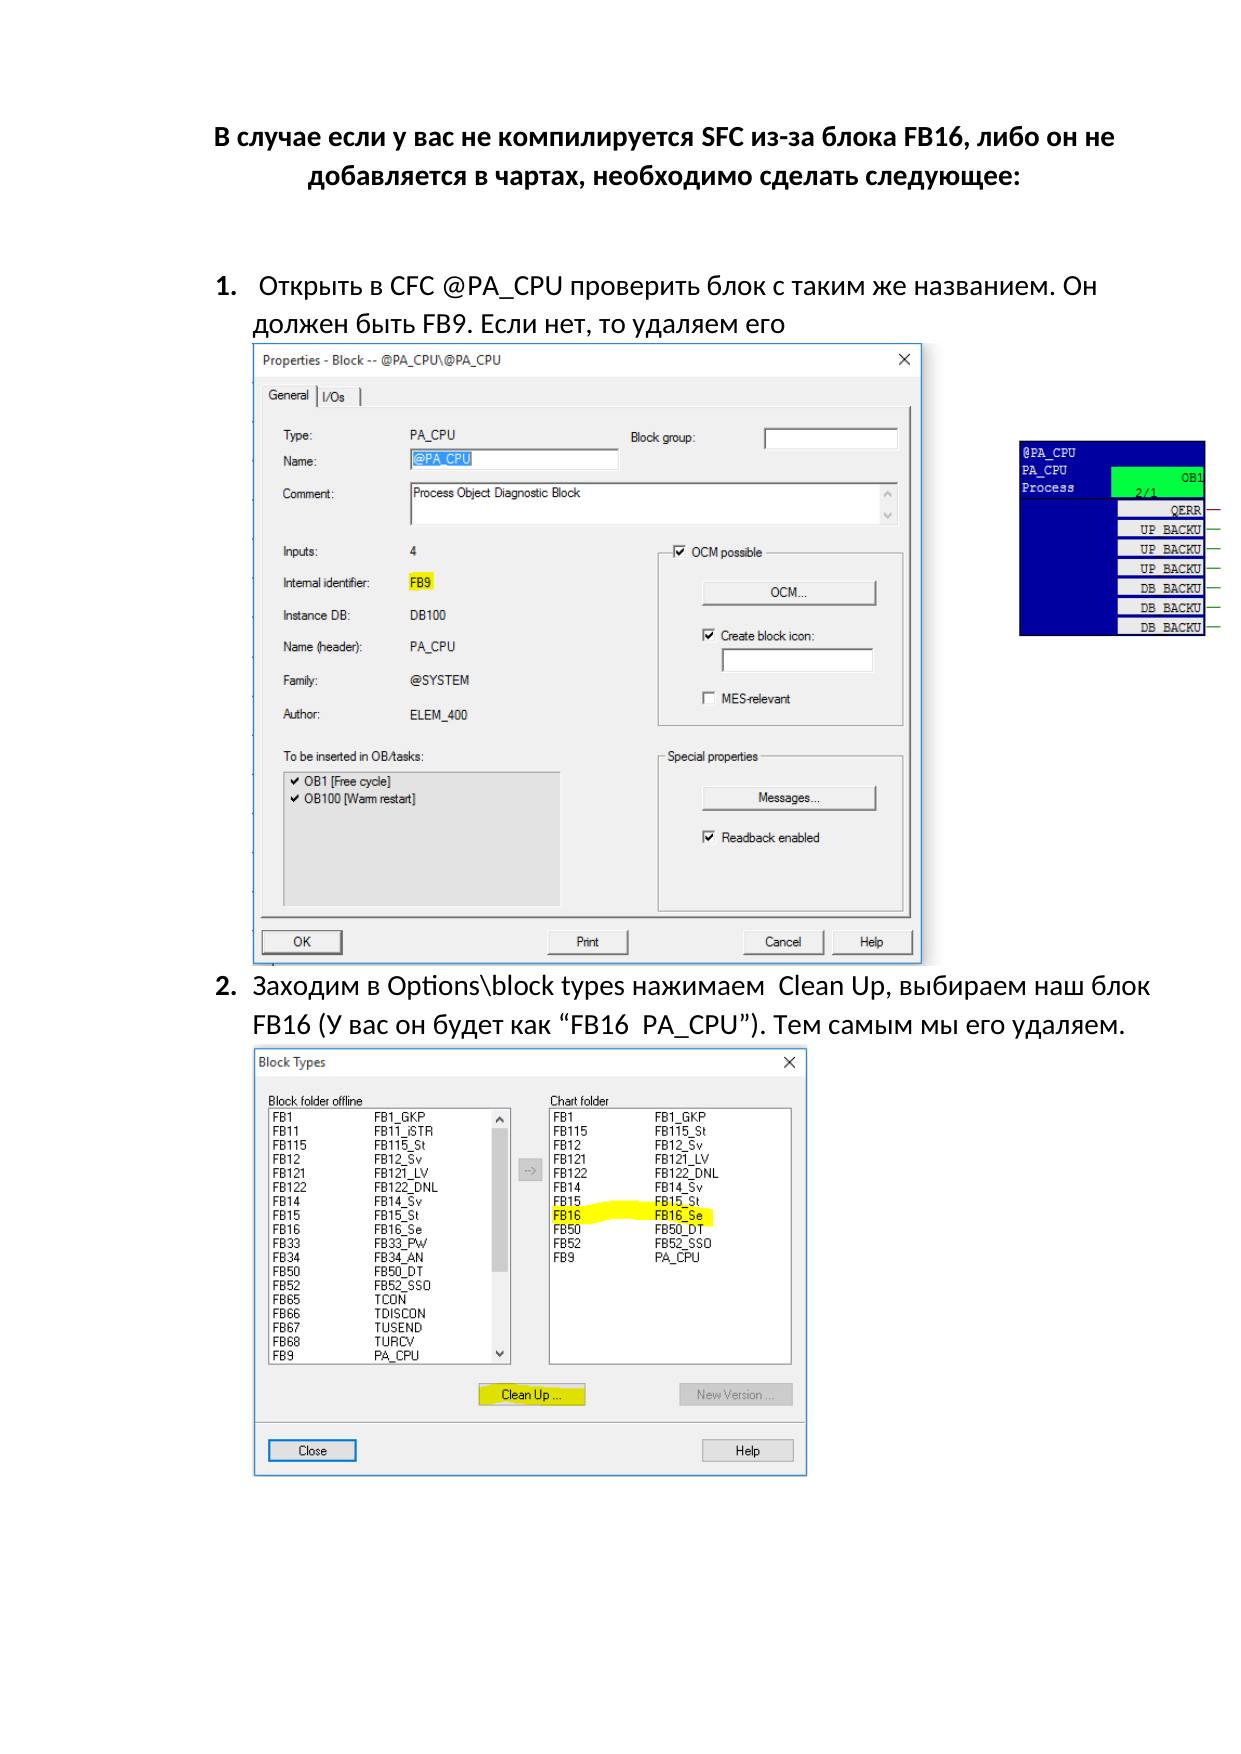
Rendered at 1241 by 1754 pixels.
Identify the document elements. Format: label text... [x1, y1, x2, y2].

picture [252, 1044, 808, 1477]
picture [252, 343, 1226, 966]
list Заходим в Options\block types нажимаем Clean Up, выбираем наш блок FB16 (У вас он будет как “FB16 PA_CPU”). Тем самым мы его удаляем. [215, 967, 1152, 1041]
text В случае если у вас не компилируется SFC из-за блока FB16, либо он не добавляется в чартах, необходимо сделать следующее: [177, 118, 1152, 192]
